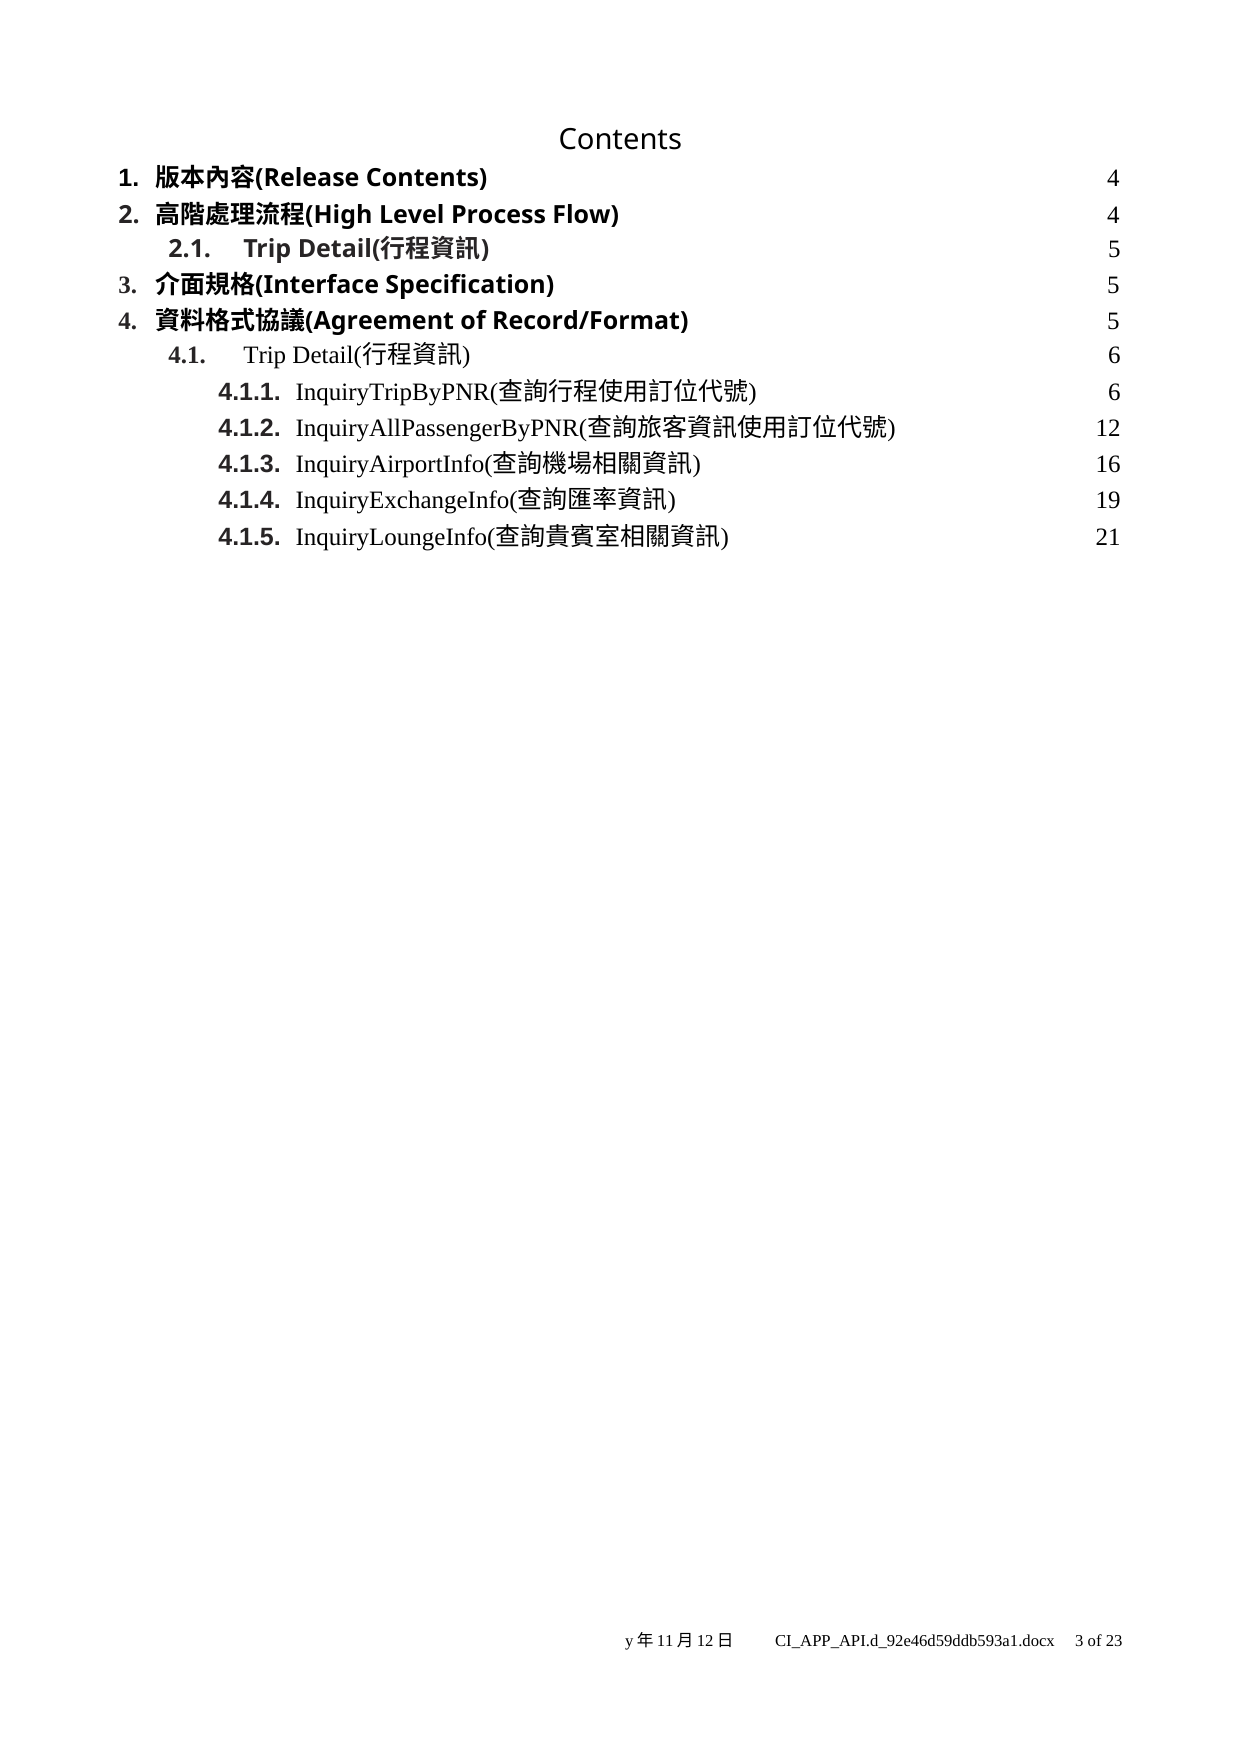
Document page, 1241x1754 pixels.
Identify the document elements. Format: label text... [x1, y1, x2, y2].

text 2.1. Trip Detail(行程資訊) 5 [168, 230, 1122, 264]
text 1. 版本內容(Release Contents) 4 [118, 158, 1122, 194]
text 4.1.1. InquiryTripByPNR(查詢行程使用訂位代號) 6 [218, 371, 1122, 407]
text Contents [118, 118, 1122, 158]
text 4.1.5. InquiryLoungeInfo(查詢貴賓室相關資訊) 21 [218, 516, 1122, 552]
text 4. 資料格式協議(Agreement of Record/Format) 5 [118, 301, 1122, 337]
text 4.1.4. InquiryExchangeInfo(查詢匯率資訊) 19 [218, 480, 1122, 516]
text 2. 高階處理流程(High Level Process Flow) 4 [118, 194, 1122, 230]
text 4.1.2. InquiryAllPassengerByPNR(查詢旅客資訊使用訂位代號) 12 [218, 407, 1122, 443]
text 4.1. Trip Detail(行程資訊) 6 [168, 337, 1122, 371]
text 4.1.3. InquiryAirportInfo(查詢機場相關資訊) 16 [218, 443, 1122, 480]
text 3. 介面規格(Interface Specification) 5 [118, 264, 1122, 301]
